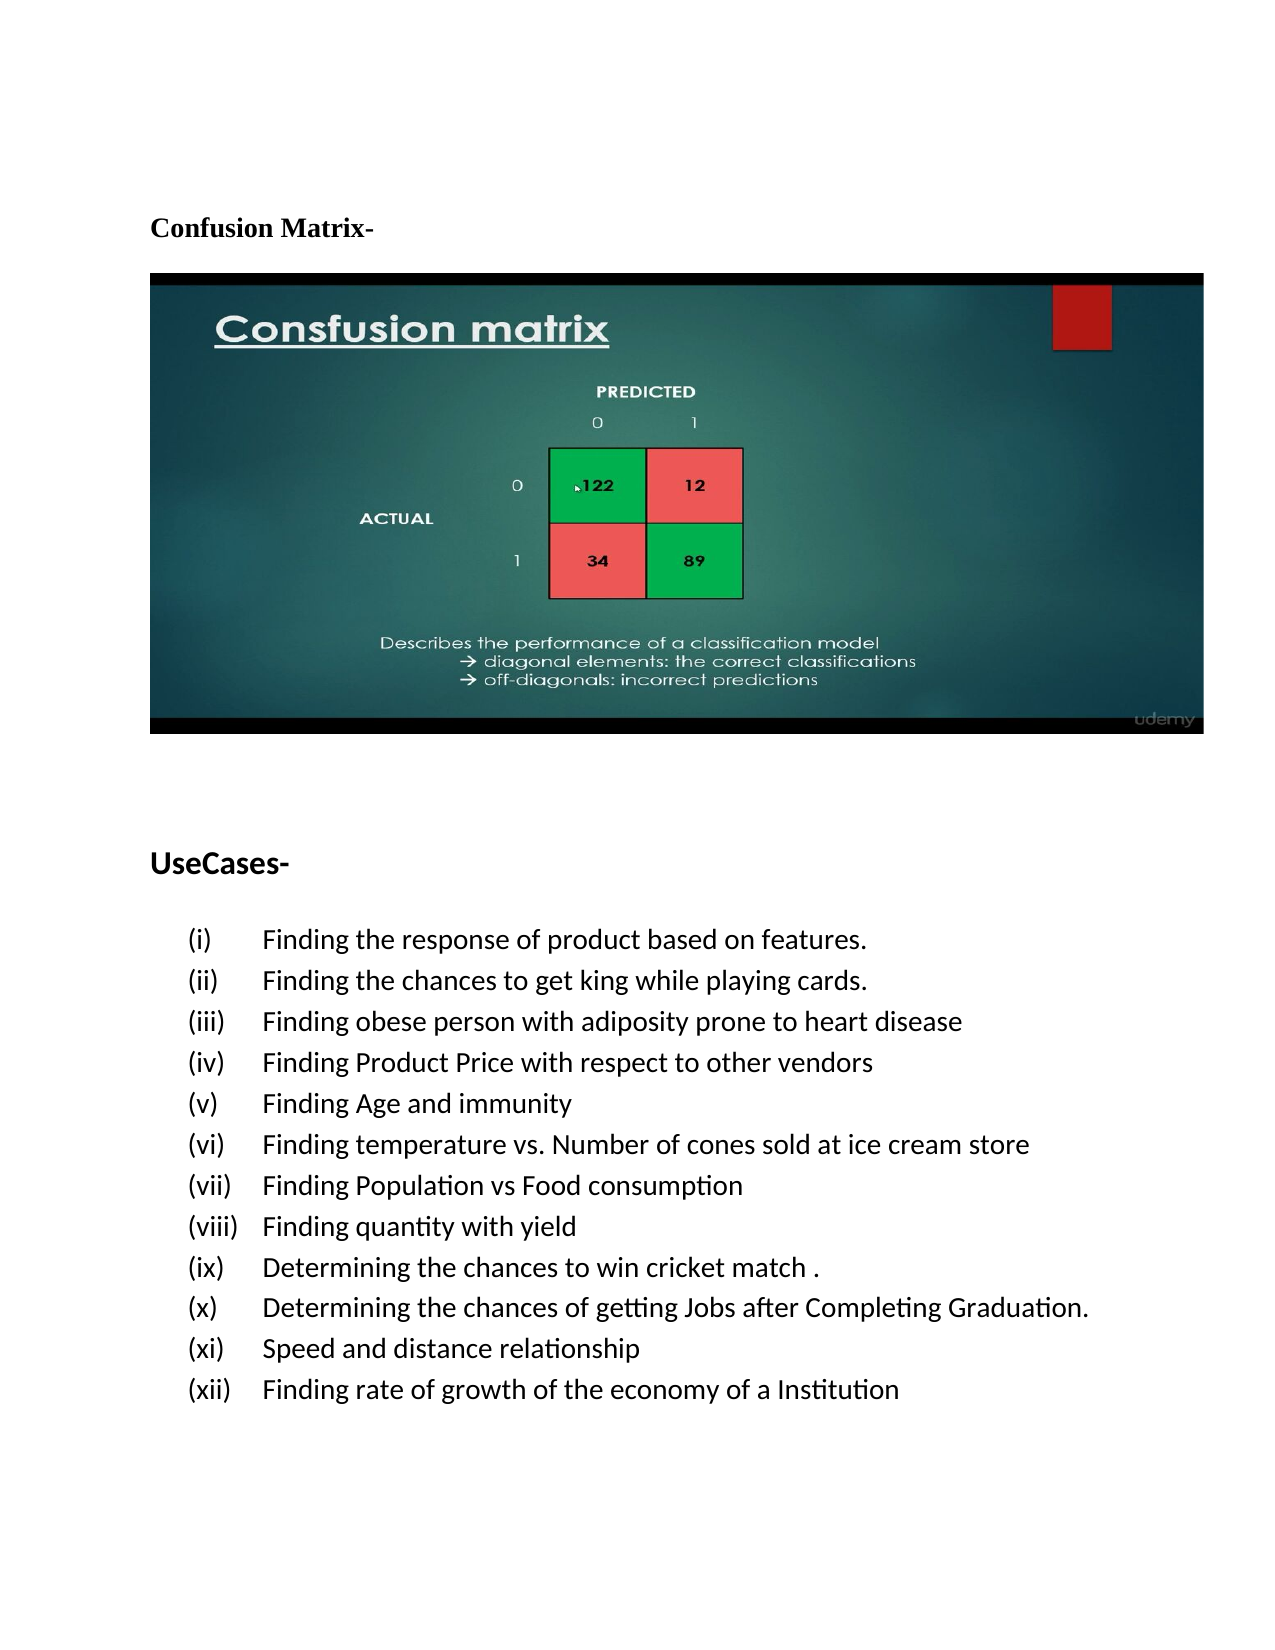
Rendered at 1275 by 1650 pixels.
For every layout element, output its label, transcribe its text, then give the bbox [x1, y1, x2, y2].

list Finding the chances to get king while playing cards. [187, 962, 1125, 998]
list Finding the response of product based on features. [187, 921, 1125, 957]
list Finding quantity with yield [187, 1208, 1125, 1243]
list Finding Population vs Food consumption [187, 1167, 1125, 1202]
list Determining the chances to win cricket match . [187, 1249, 1125, 1284]
list Speed and distance relationship [187, 1331, 1125, 1366]
list Finding Age and immunity [187, 1085, 1125, 1121]
text UseCases- [150, 842, 1125, 883]
list Determining the chances of getting Jobs after Completing Graduation. [187, 1289, 1125, 1325]
list Finding rate of growth of the economy of a Institution [187, 1371, 1125, 1407]
list Finding Product Price with respect to other vendors [187, 1044, 1125, 1079]
list Finding temperature vs. Number of cones sold at ice cream store [187, 1126, 1125, 1161]
picture [150, 273, 1204, 734]
list Finding obese person with adiposity prone to heart disease [187, 1003, 1125, 1039]
subtitle Confusion Matrix- [150, 212, 1125, 244]
